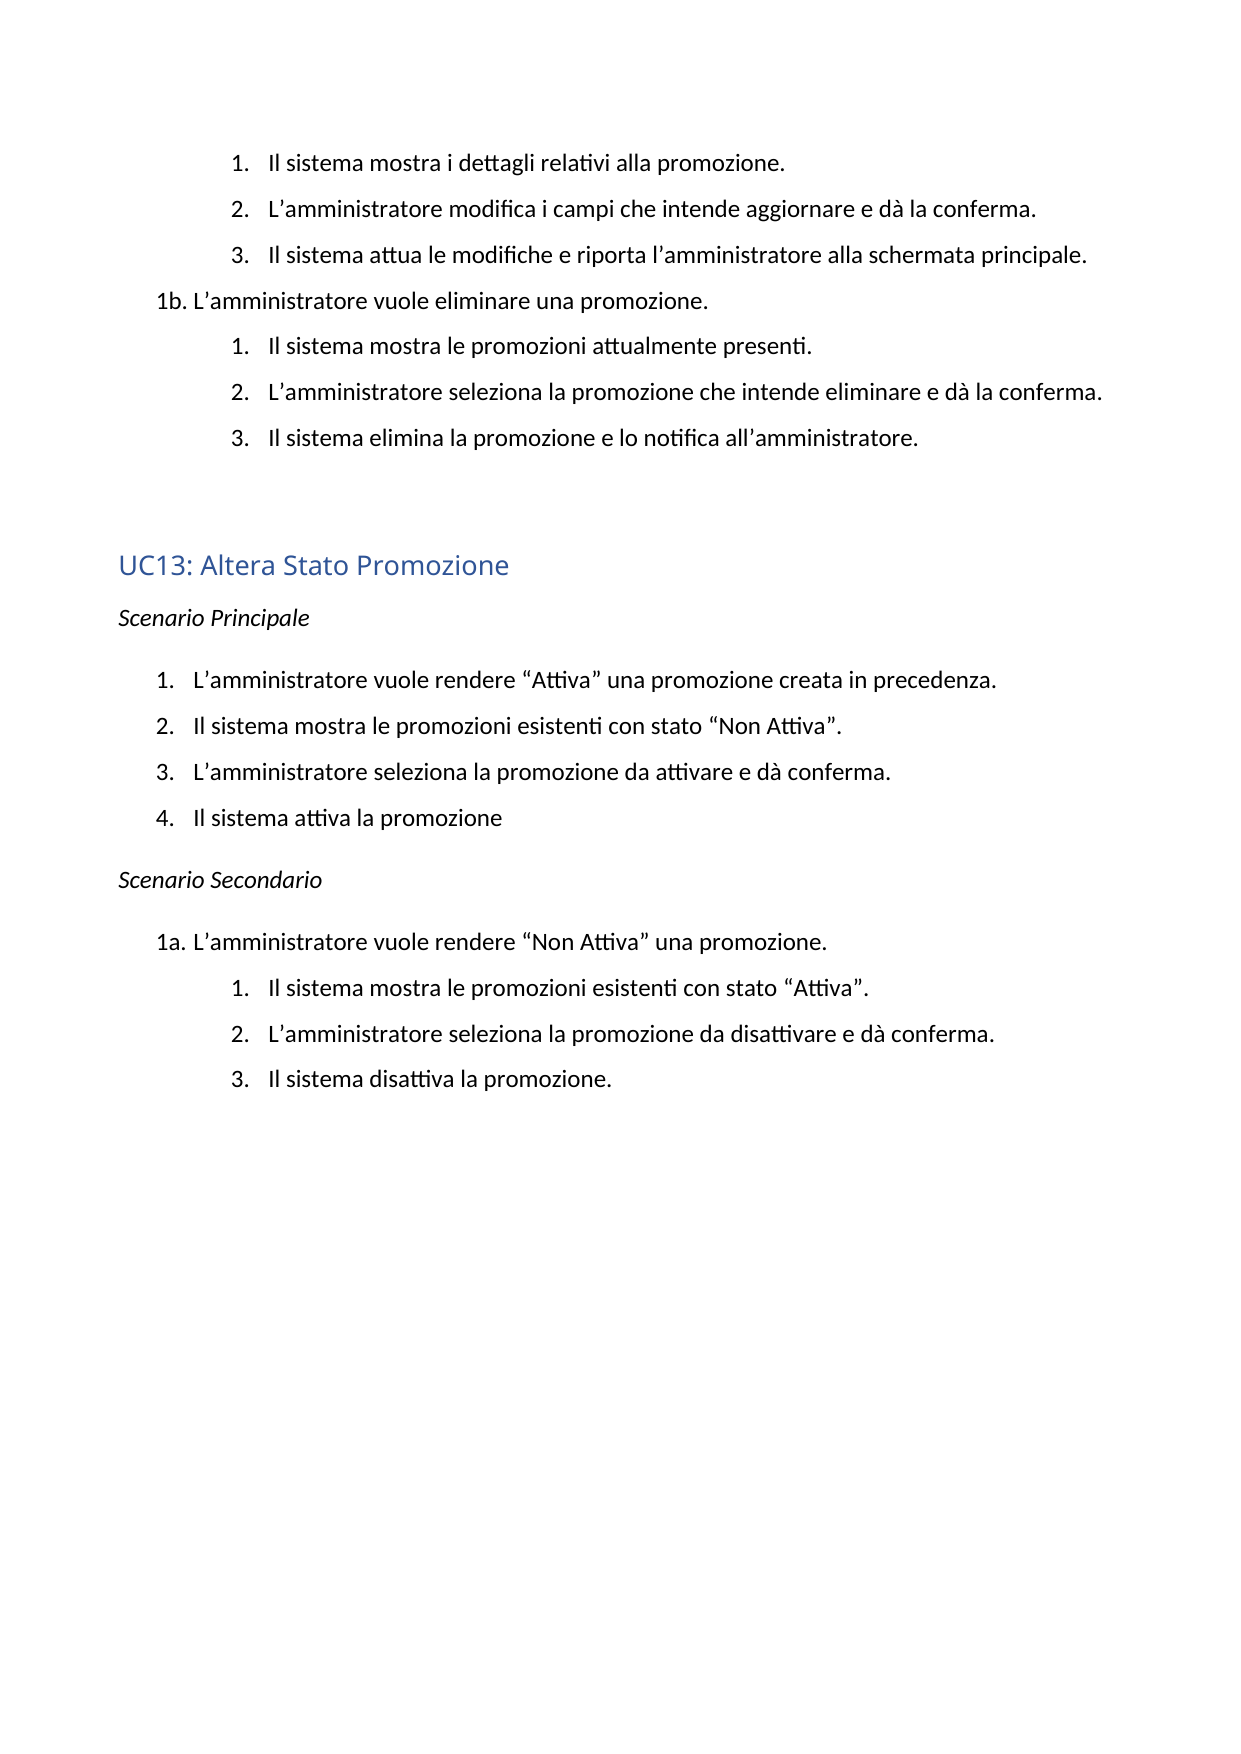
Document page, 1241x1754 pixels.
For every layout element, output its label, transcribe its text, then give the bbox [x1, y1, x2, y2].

list Il sistema elimina la promozione e lo notifica all’amministratore. [231, 422, 1122, 452]
list L’amministratore modifica i campi che intende aggiornare e dà la conferma. [231, 193, 1122, 224]
list L’amministratore seleziona la promozione che intende eliminare e dà la conferma. [231, 376, 1122, 407]
list L’amministratore seleziona la promozione da disattivare e dà conferma. [231, 1018, 1122, 1048]
list L’amministratore seleziona la promozione da attivare e dà conferma. [156, 756, 1122, 786]
list Il sistema attua le modifiche e riporta l’amministratore alla schermata principale. [231, 239, 1122, 269]
list L’amministratore vuole rendere “Non Attiva” una promozione. [156, 926, 1122, 957]
list L’amministratore vuole rendere “Attiva” una promozione creata in precedenza. [156, 664, 1122, 695]
list Il sistema mostra i dettagli relativi alla promozione. [231, 148, 1122, 178]
list Il sistema mostra le promozioni attualmente presenti. [231, 331, 1122, 361]
list Il sistema attiva la promozione [156, 802, 1122, 832]
list Il sistema mostra le promozioni esistenti con stato “Non Attiva”. [156, 710, 1122, 741]
list Il sistema disattiva la promozione. [231, 1064, 1122, 1094]
list Il sistema mostra le promozioni esistenti con stato “Attiva”. [231, 972, 1122, 1003]
list L’amministratore vuole eliminare una promozione. [156, 285, 1122, 315]
subtitle UC13: Altera Stato Promozione [118, 547, 1122, 584]
text Scenario Principale [118, 602, 1122, 633]
text Scenario Secondario [118, 864, 1122, 894]
